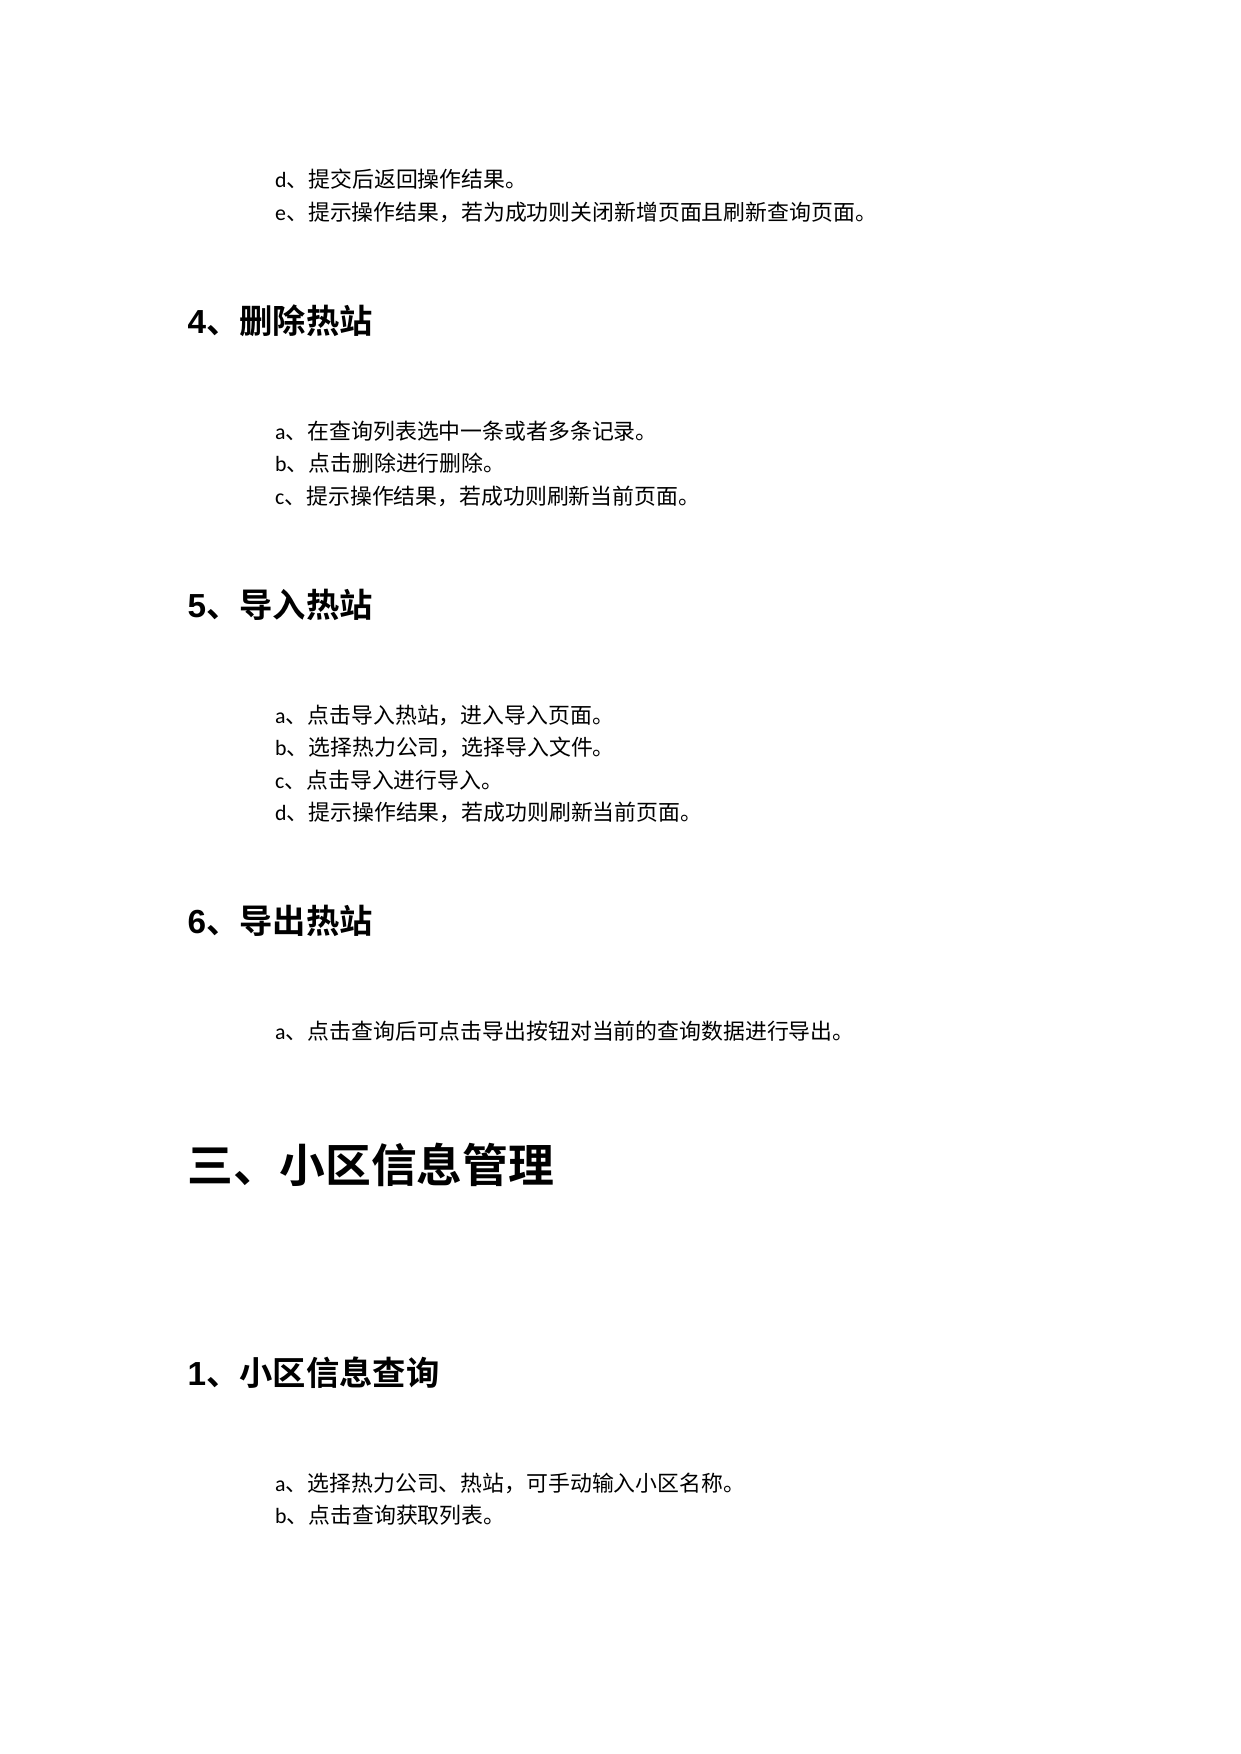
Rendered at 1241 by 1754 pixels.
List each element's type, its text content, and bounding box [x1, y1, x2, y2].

list 点击删除进行删除。 [231, 446, 1053, 478]
list 点击查询获取列表。 [231, 1498, 1053, 1530]
list 在查询列表选中一条或者多条记录。 [231, 413, 1053, 446]
list 提交后返回操作结果。 [231, 162, 1053, 194]
list 点击导入进行导入。 [231, 762, 1053, 795]
subtitle 小区信息管理 [187, 1114, 1053, 1211]
subtitle 删除热站 [187, 287, 1053, 352]
list 点击查询后可点击导出按钮对当前的查询数据进行导出。 [231, 1013, 1053, 1046]
subtitle 导出热站 [187, 887, 1053, 952]
subtitle 小区信息查询 [187, 1339, 1053, 1404]
list 提示操作结果，若成功则刷新当前页面。 [231, 478, 1053, 511]
subtitle 导入热站 [187, 570, 1053, 635]
list 点击导入热站，进入导入页面。 [231, 697, 1053, 730]
list 选择热力公司、热站，可手动输入小区名称。 [231, 1465, 1053, 1498]
list 提示操作结果，若为成功则关闭新增页面且刷新查询页面。 [231, 194, 1053, 227]
list 提示操作结果，若成功则刷新当前页面。 [231, 795, 1053, 827]
list 选择热力公司，选择导入文件。 [231, 730, 1053, 762]
